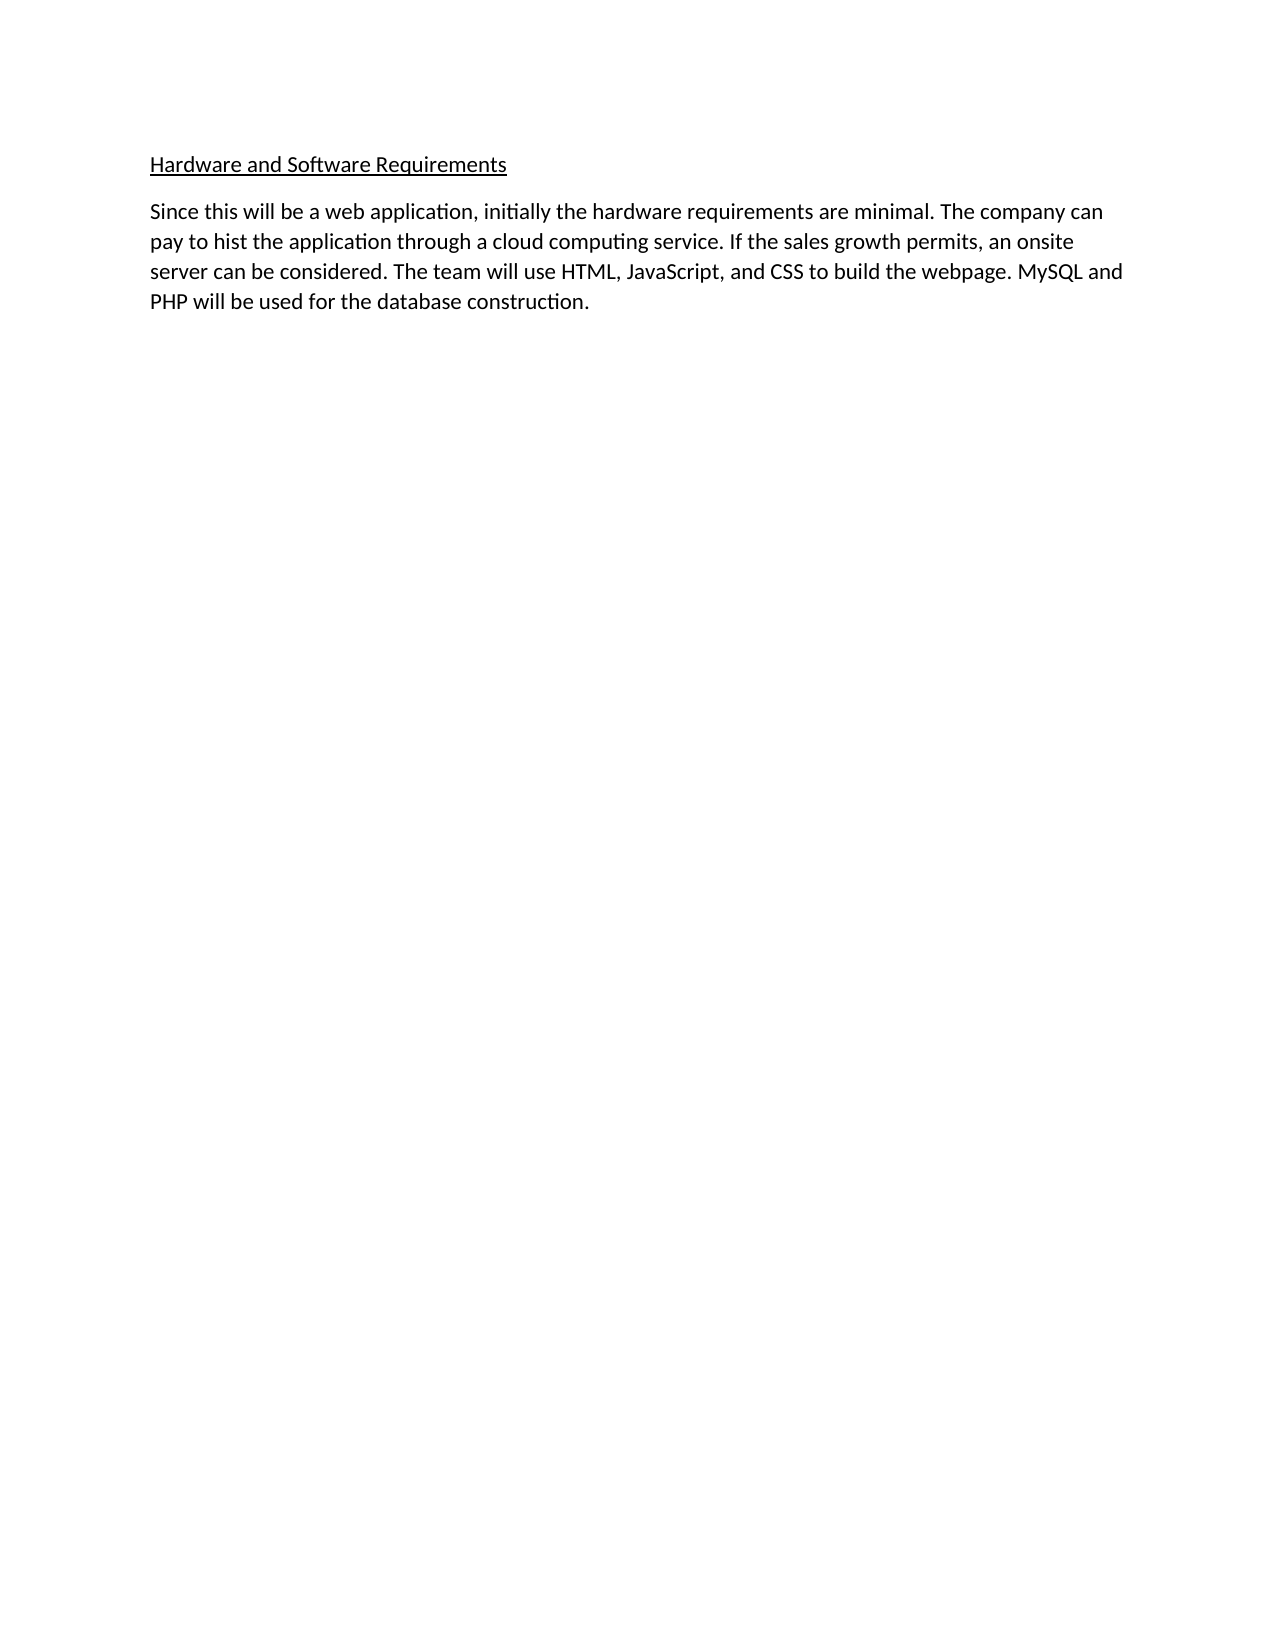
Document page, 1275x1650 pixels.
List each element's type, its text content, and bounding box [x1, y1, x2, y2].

text Since this will be a web application, initially the hardware requirements are minimal. The company can pay to hist the application through a cloud computing service. If the sales growth permits, an onsite server can be considered. The team will use HTML, JavaScript, and CSS to build the webpage. MySQL and PHP will be used for the database construction. [150, 197, 1125, 316]
text Hardware and Software Requirements [150, 150, 1125, 178]
